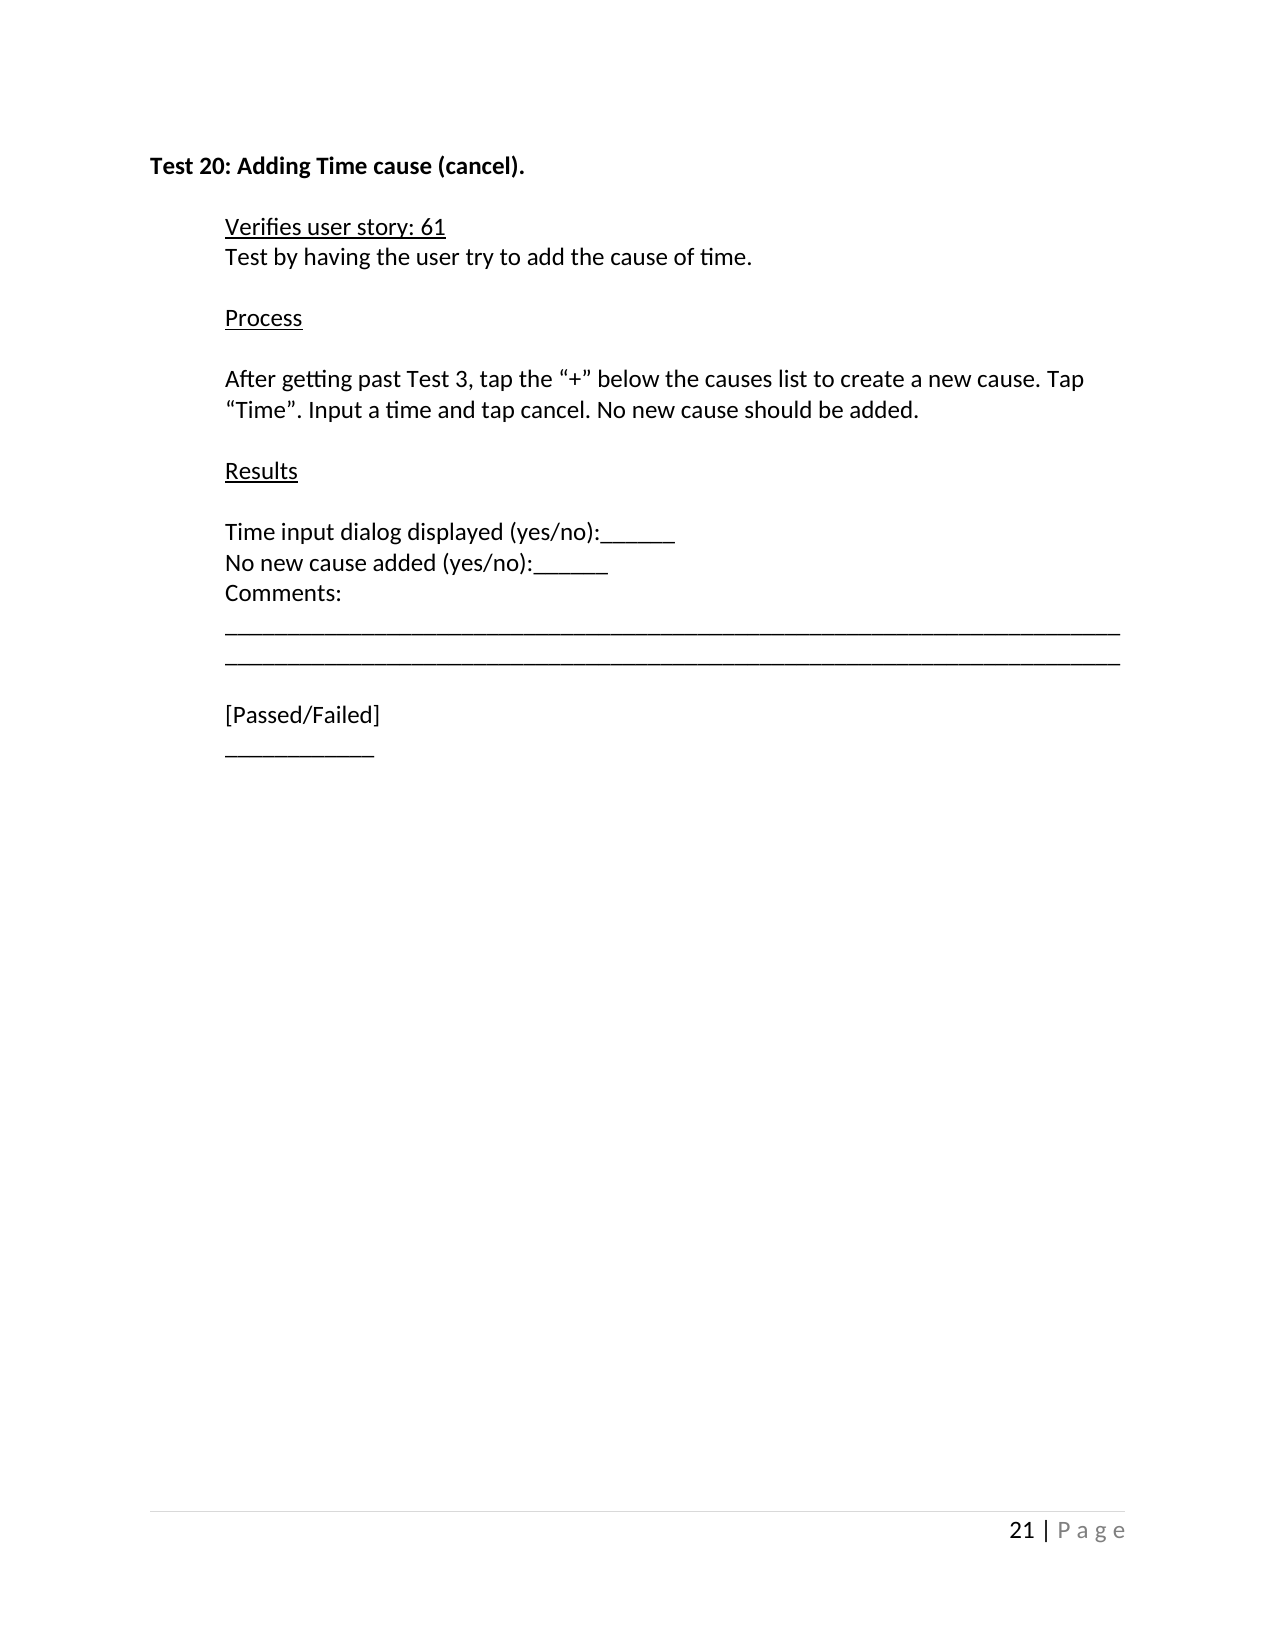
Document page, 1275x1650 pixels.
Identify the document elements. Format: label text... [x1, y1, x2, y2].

text Results [225, 455, 1125, 486]
text Test 20: Adding Time cause (cancel). [150, 150, 1125, 181]
list ____________ [225, 730, 1125, 760]
text Time input dialog displayed (yes/no):______ [225, 516, 1125, 547]
text Comments: [225, 577, 1125, 608]
text Process [225, 303, 1125, 333]
text No new cause added (yes/no):______ [225, 547, 1125, 577]
text After getting past Test 3, tap the “+” below the causes list to create a new cause. Tap “Time”. Input a time and tap cancel. No new cause should be added. [225, 364, 1125, 425]
list ________________________________________________________________________ [225, 608, 1125, 638]
list [Passed/Failed] [225, 699, 1125, 730]
text Verifies user story: 61 [150, 211, 1125, 242]
list ________________________________________________________________________ [225, 638, 1125, 669]
text Test by having the user try to add the cause of time. [225, 242, 1125, 272]
